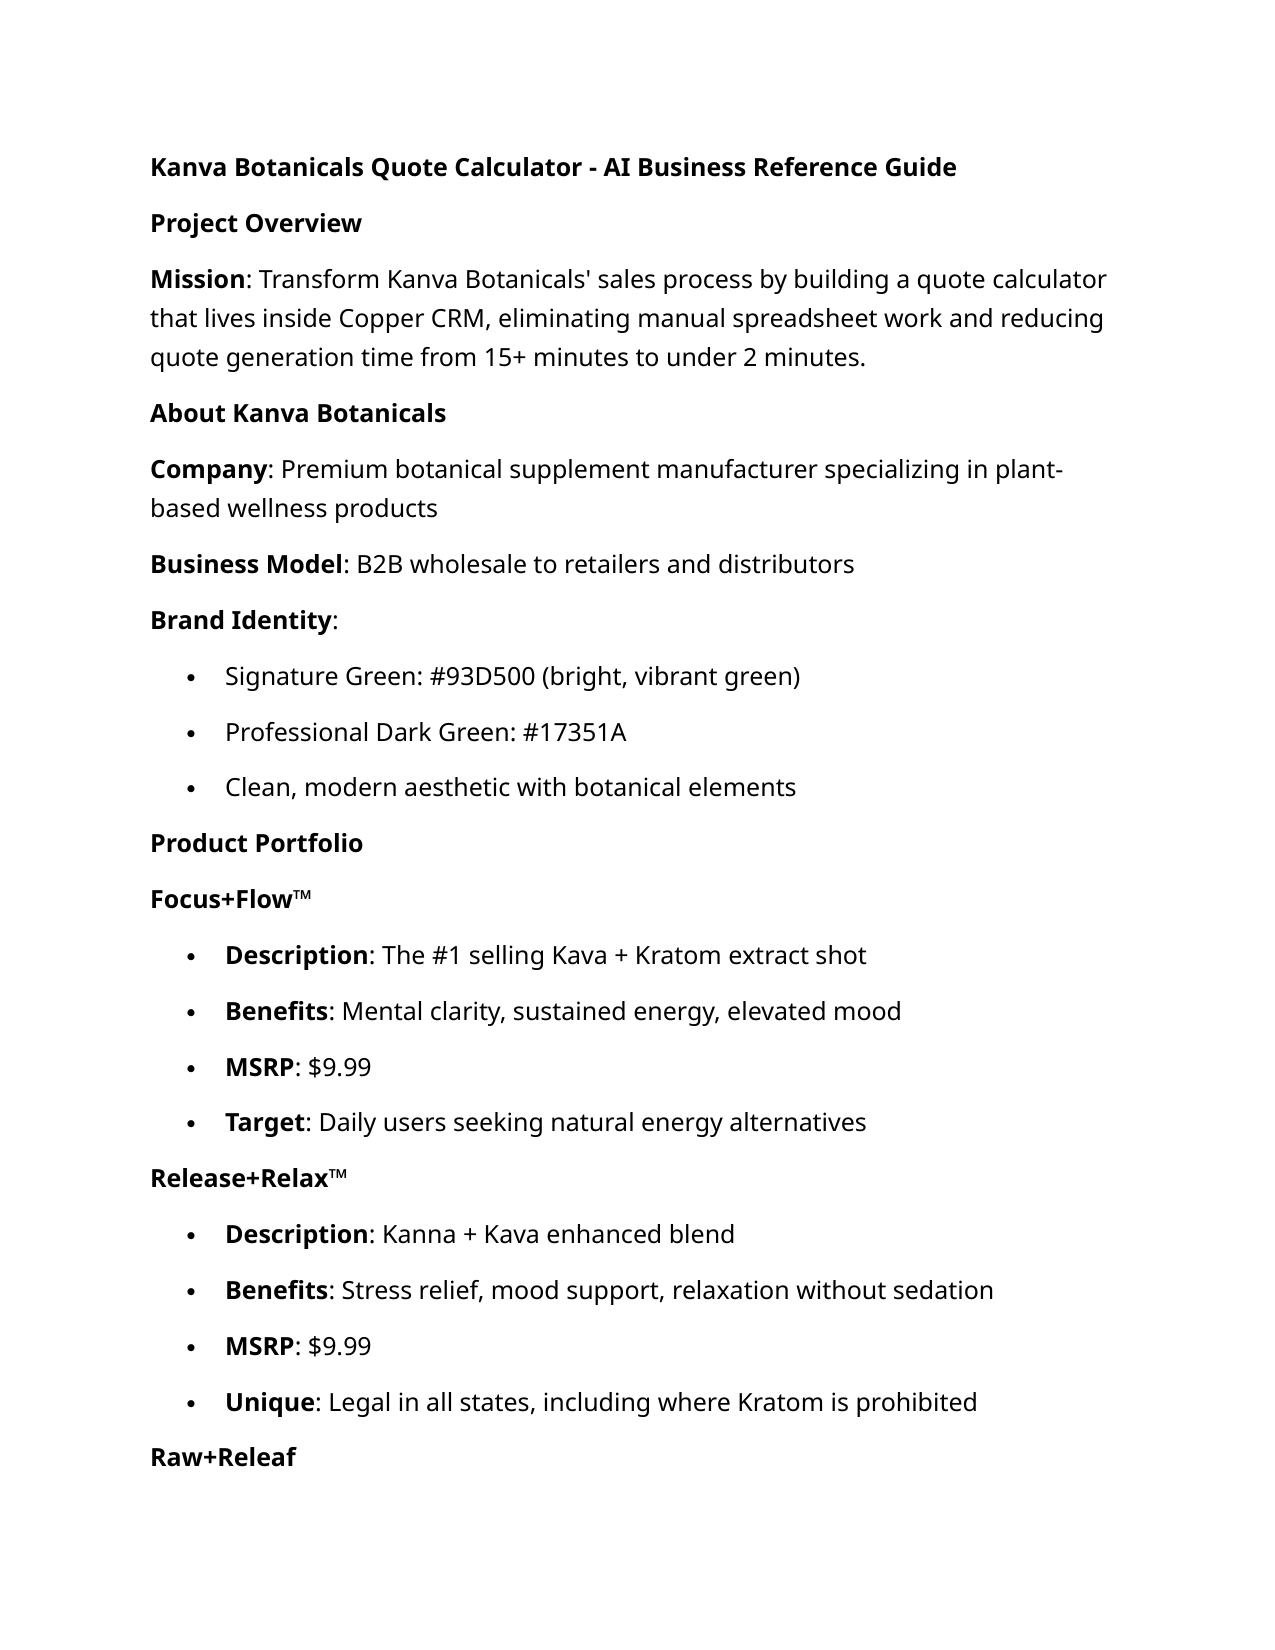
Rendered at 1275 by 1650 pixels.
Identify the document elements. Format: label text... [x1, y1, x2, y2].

list MSRP: $9.99 [187, 1328, 1125, 1362]
text Company: Premium botanical supplement manufacturer specializing in plant-based wellness products [150, 452, 1125, 525]
list MSRP: $9.99 [187, 1049, 1125, 1083]
text Product Portfolio [150, 826, 1125, 860]
list Unique: Legal in all states, including where Kratom is prohibited [187, 1384, 1125, 1418]
list Target: Daily users seeking natural energy alternatives [187, 1105, 1125, 1139]
text Focus+Flow™ [150, 882, 1125, 916]
text Project Overview [150, 206, 1125, 240]
list Clean, modern aesthetic with botanical elements [187, 770, 1125, 804]
text About Kanva Botanicals [150, 396, 1125, 430]
list Signature Green: #93D500 (bright, vibrant green) [187, 658, 1125, 692]
text Mission: Transform Kanva Botanicals' sales process by building a quote calculator that lives inside Copper CRM, eliminating manual spreadsheet work and reducing quote generation time from 15+ minutes to under 2 minutes. [150, 262, 1125, 374]
list Description: Kanna + Kava enhanced blend [187, 1217, 1125, 1251]
text Business Model: B2B wholesale to retailers and distributors [150, 547, 1125, 581]
text Raw+Releaf [150, 1440, 1125, 1474]
text Release+Relax™ [150, 1161, 1125, 1195]
list Professional Dark Green: #17351A [187, 714, 1125, 748]
text Brand Identity: [150, 602, 1125, 637]
list Benefits: Stress relief, mood support, relaxation without sedation [187, 1272, 1125, 1307]
text Kanva Botanicals Quote Calculator - AI Business Reference Guide [150, 150, 1125, 184]
list Benefits: Mental clarity, sustained energy, elevated mood [187, 993, 1125, 1027]
list Description: The #1 selling Kava + Kratom extract shot [187, 937, 1125, 972]
